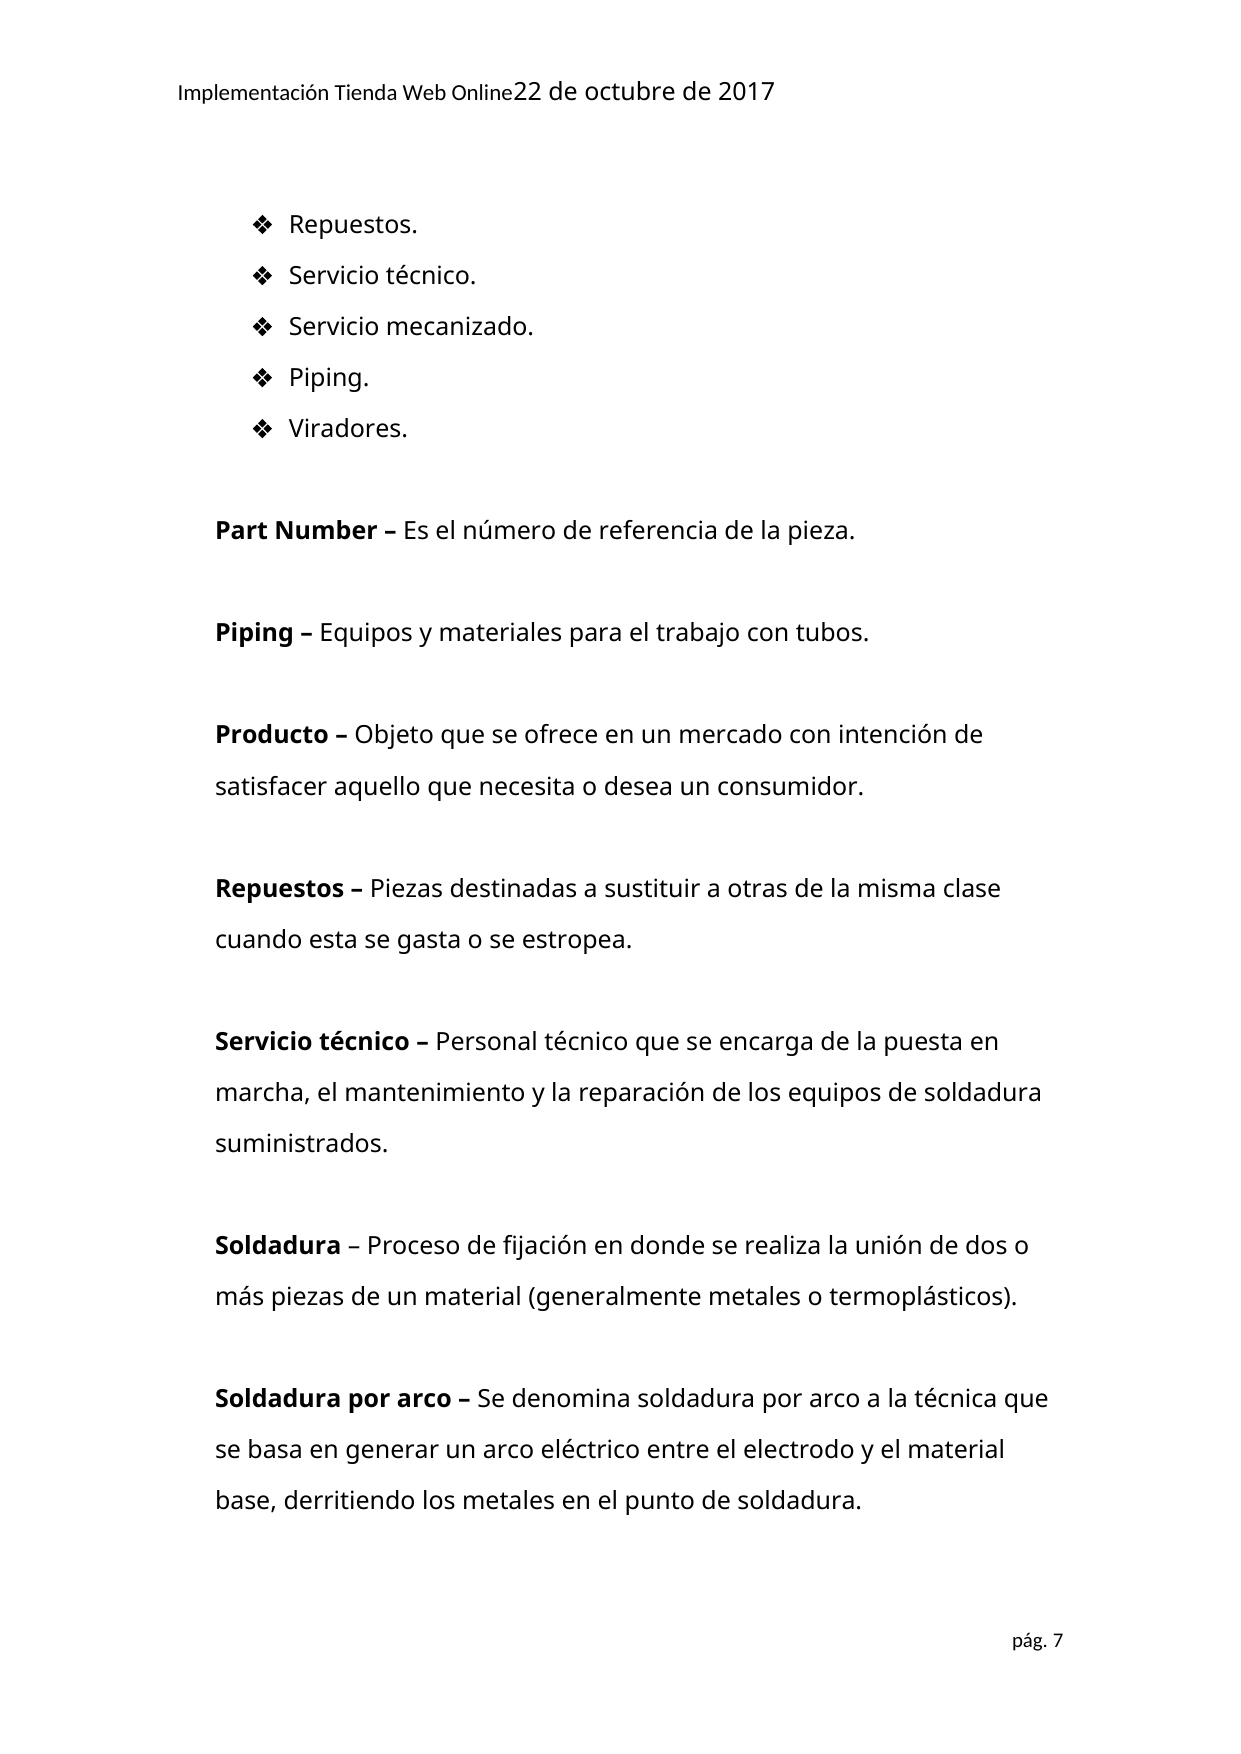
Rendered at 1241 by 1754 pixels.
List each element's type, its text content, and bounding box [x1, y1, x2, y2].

list Viradores. [251, 411, 1063, 445]
text Producto – Objeto que se ofrece en un mercado con intención de satisfacer aquello que necesita o desea un consumidor. [215, 717, 1063, 802]
text Piping – Equipos y materiales para el trabajo con tubos. [215, 615, 1063, 649]
text Repuestos – Piezas destinadas a sustituir a otras de la misma clase cuando esta se gasta o se estropea. [215, 870, 1063, 955]
list Repuestos. [251, 207, 1063, 241]
list Servicio mecanizado. [251, 309, 1063, 343]
text Part Number – Es el número de referencia de la pieza. [215, 513, 1063, 547]
text Soldadura por arco – Se denomina soldadura por arco a la técnica que se basa en generar un arco eléctrico entre el electrodo y el material base, derritiendo los metales en el punto de soldadura. [215, 1381, 1063, 1517]
text Servicio técnico – Personal técnico que se encarga de la puesta en marcha, el mantenimiento y la reparación de los equipos de soldadura suministrados. [215, 1023, 1063, 1159]
text Soldadura – Proceso de fijación en donde se realiza la unión de dos o más piezas de un material (generalmente metales o termoplásticos). [215, 1228, 1063, 1313]
list Servicio técnico. [251, 258, 1063, 292]
list Piping. [251, 360, 1063, 394]
